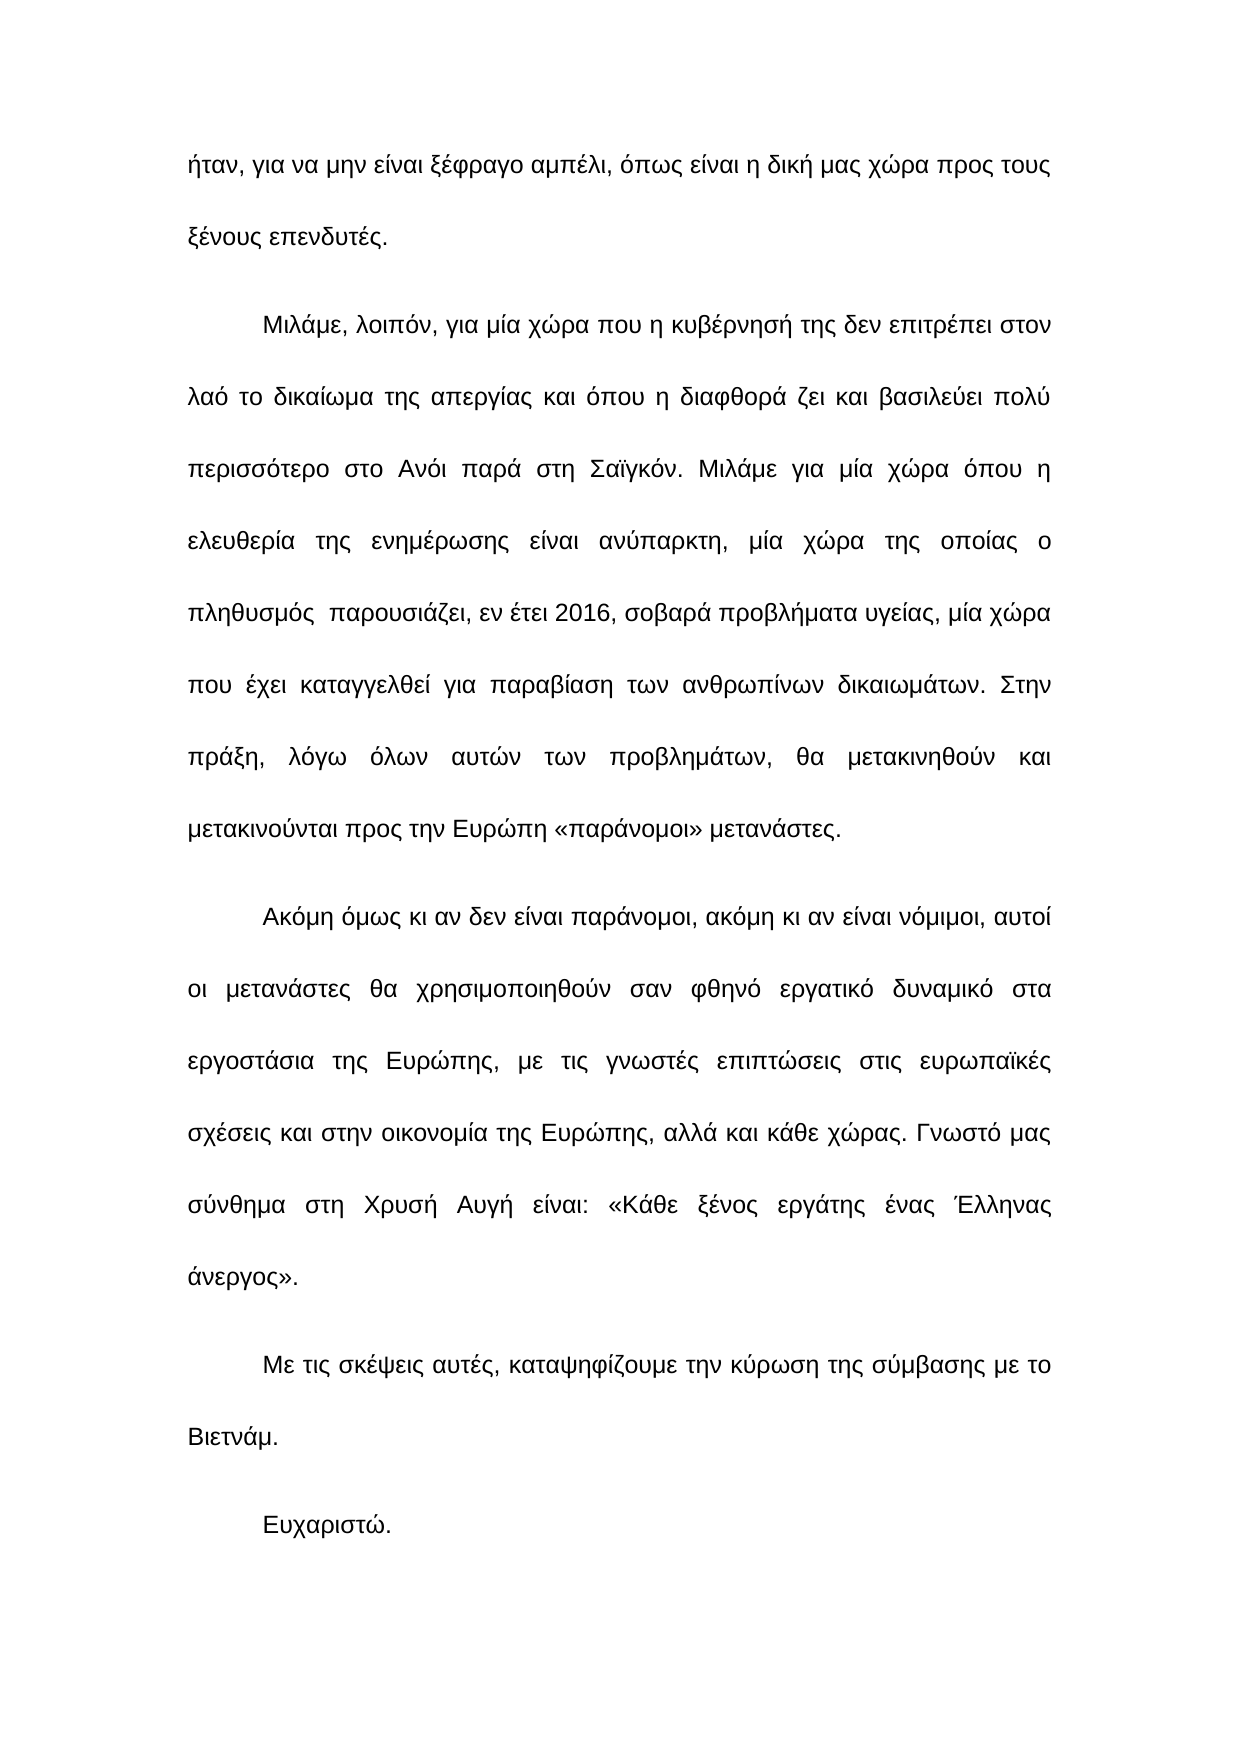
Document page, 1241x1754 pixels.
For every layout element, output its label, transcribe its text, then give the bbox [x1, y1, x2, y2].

text Με τις σκέψεις αυτές, καταψηφίζουμε την κύρωση της σύμβασης με το Βιετνάμ. [187, 1350, 1053, 1451]
text Ευχαριστώ. [187, 1510, 1053, 1539]
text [187, 150, 1053, 251]
text Μιλάμε, λοιπόν, για μία χώρα που η κυβέρνησή της δεν επιτρέπει στον λαό το δικαίωμα της απεργίας και όπου η διαφθορά ζει και βασιλεύει πολύ περισσότερο στο Ανόι παρά στη Σαϊγκόν. Μιλάμε για μία χώρα όπου η ελευθερία της ενημέρωσης είναι ανύπαρκτη, μία χώρα της οποίας ο πληθυσμός παρουσιάζει, εν έτει 2016, σοβαρά προβλήματα υγείας, μία χώρα που έχει καταγγελθεί για παραβίαση των ανθρωπίνων δικαιωμάτων. Στην πράξη, λόγω όλων αυτών των προβλημάτων, θα μετακινηθούν και μετακινούνται προς την Ευρώπη «παράνομοι» μετανάστες. [187, 310, 1053, 842]
text Ακόμη όμως κι αν δεν είναι παράνομοι, ακόμη κι αν είναι νόμιμοι, αυτοί οι μετανάστες θα χρησιμοποιηθούν σαν φθηνό εργατικό δυναμικό στα εργοστάσια της Ευρώπης, με τις γνωστές επιπτώσεις στις ευρωπαϊκές σχέσεις και στην οικονομία της Ευρώπης, αλλά και κάθε χώρας. Γνωστό μας σύνθημα στη Χρυσή Αυγή είναι: «Κάθε ξένος εργάτης ένας Έλληνας άνεργος». [187, 902, 1053, 1290]
